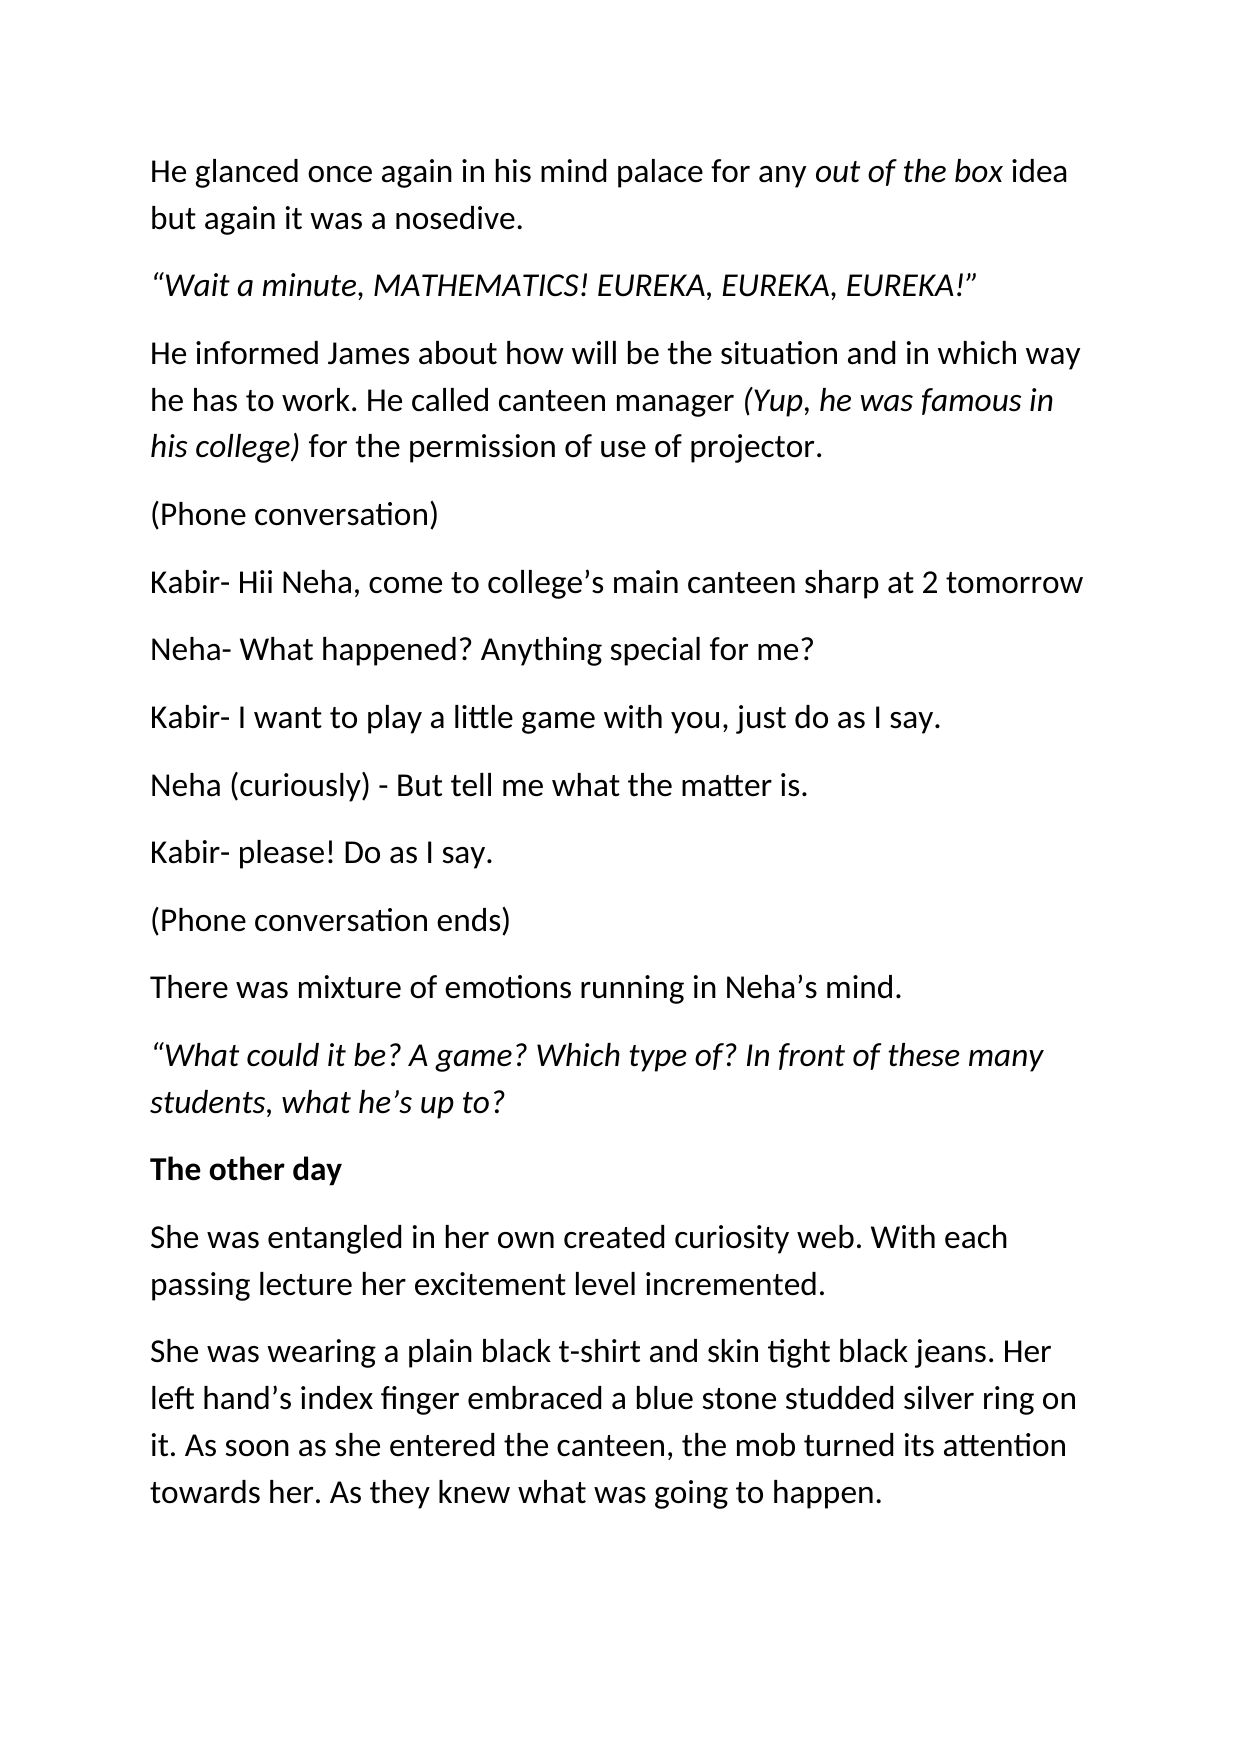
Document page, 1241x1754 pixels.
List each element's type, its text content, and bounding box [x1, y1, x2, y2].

text Kabir- Hii Neha, come to college’s main canteen sharp at 2 tomorrow [150, 561, 1090, 601]
text “What could it be? A game? Which type of? In front of these many students, what he’s up to? [150, 1034, 1090, 1121]
text She was wearing a plain black t-shirt and skin tight black jeans. Her left hand’s index finger embraced a blue stone studded silver ring on it. As soon as she entered the canteen, the mob turned its attention towards her. As they knew what was going to happen. [150, 1330, 1090, 1511]
text Kabir- please! Do as I say. [150, 831, 1090, 872]
text The other day [150, 1148, 1090, 1189]
text (Phone conversation) [150, 493, 1090, 534]
text Neha (curiously) - But tell me what the matter is. [150, 763, 1090, 804]
text Kabir- I want to play a little game with you, just do as I say. [150, 696, 1090, 737]
text “Wait a minute, MATHEMATICS! EUREKA, EUREKA, EUREKA!” [150, 264, 1090, 305]
text He informed James about how will be the situation and in which way he has to work. He called canteen manager (Yup, he was famous in his college) for the permission of use of projector. [150, 332, 1090, 466]
text (Phone conversation ends) [150, 899, 1090, 939]
text There was mixture of emotions running in Neha’s mind. [150, 966, 1090, 1007]
text Neha- What happened? Anything special for me? [150, 628, 1090, 669]
text She was entangled in her own created curiosity web. With each passing lecture her excitement level incremented. [150, 1216, 1090, 1303]
text He glanced once again in his mind palace for any out of the box idea but again it was a nosedive. [150, 150, 1090, 237]
